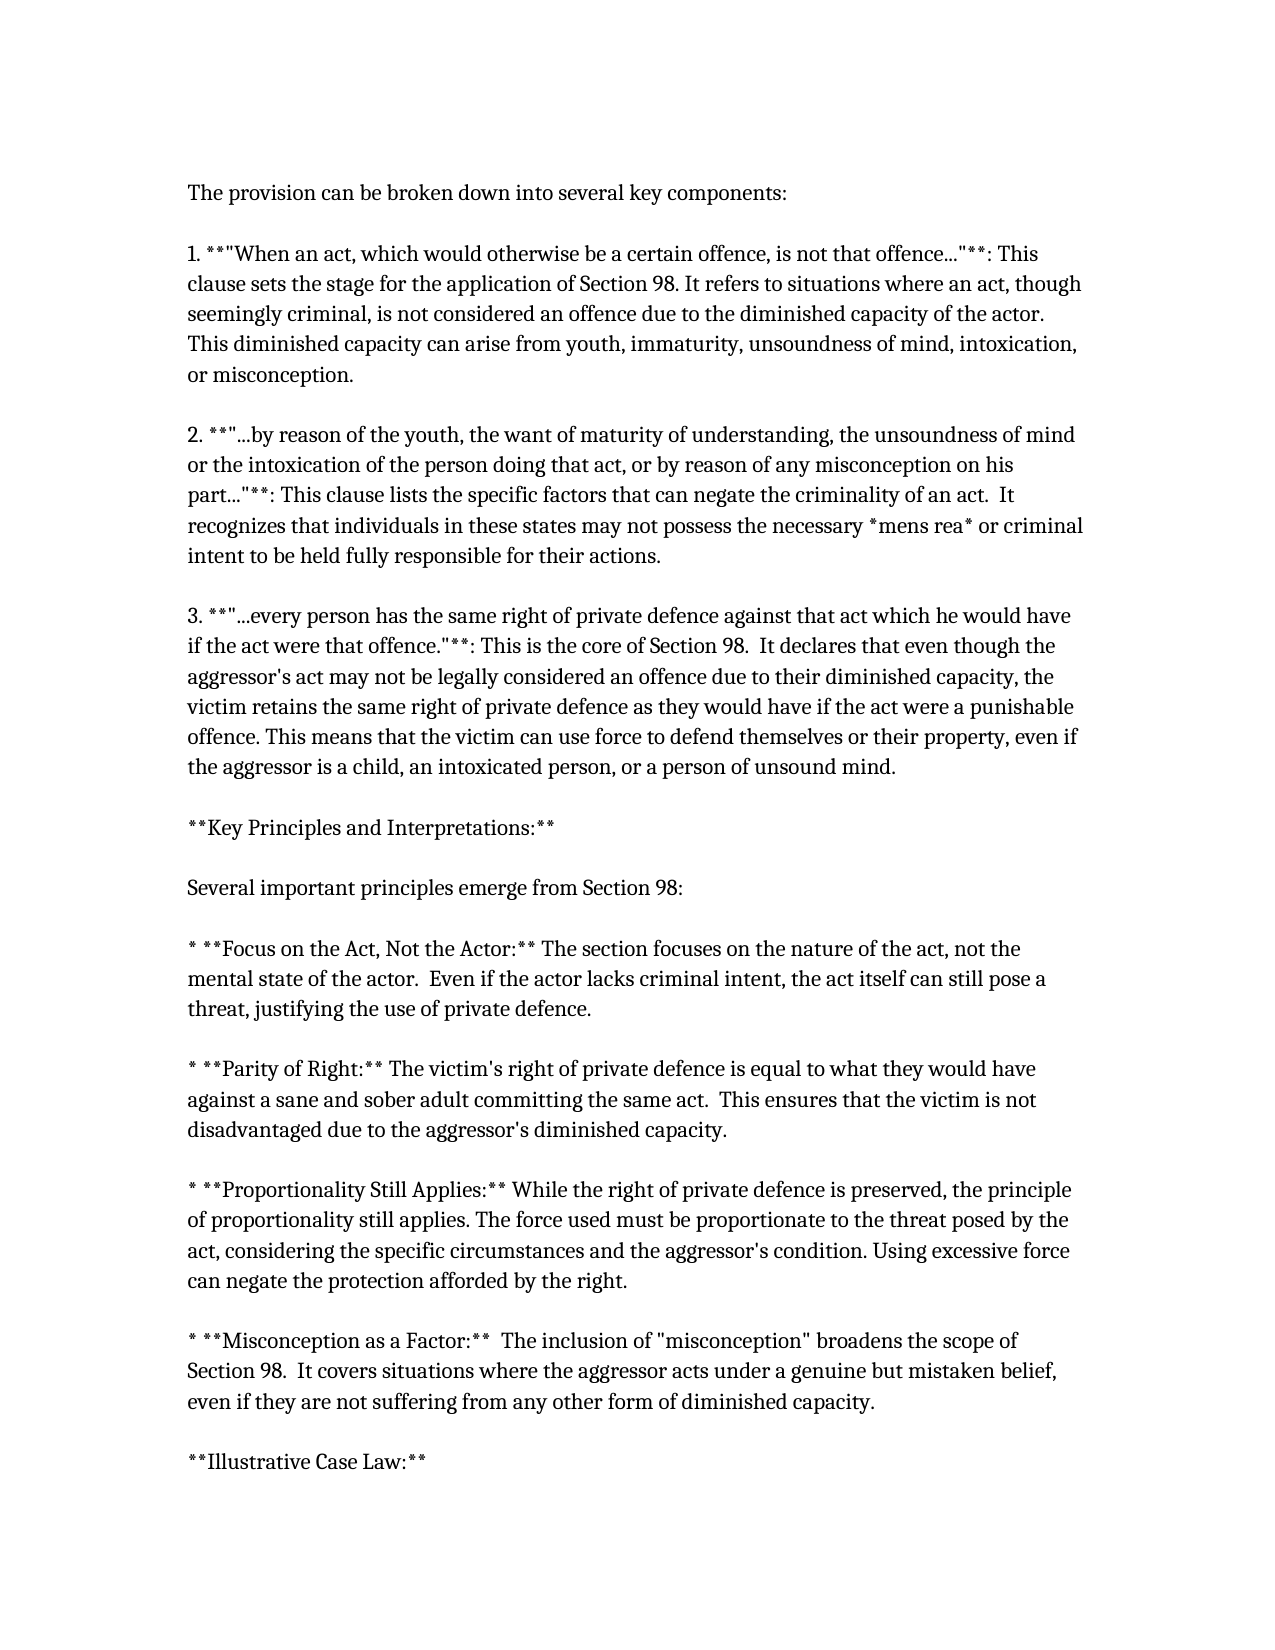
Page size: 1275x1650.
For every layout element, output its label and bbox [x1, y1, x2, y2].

text [187, 150, 1087, 1475]
